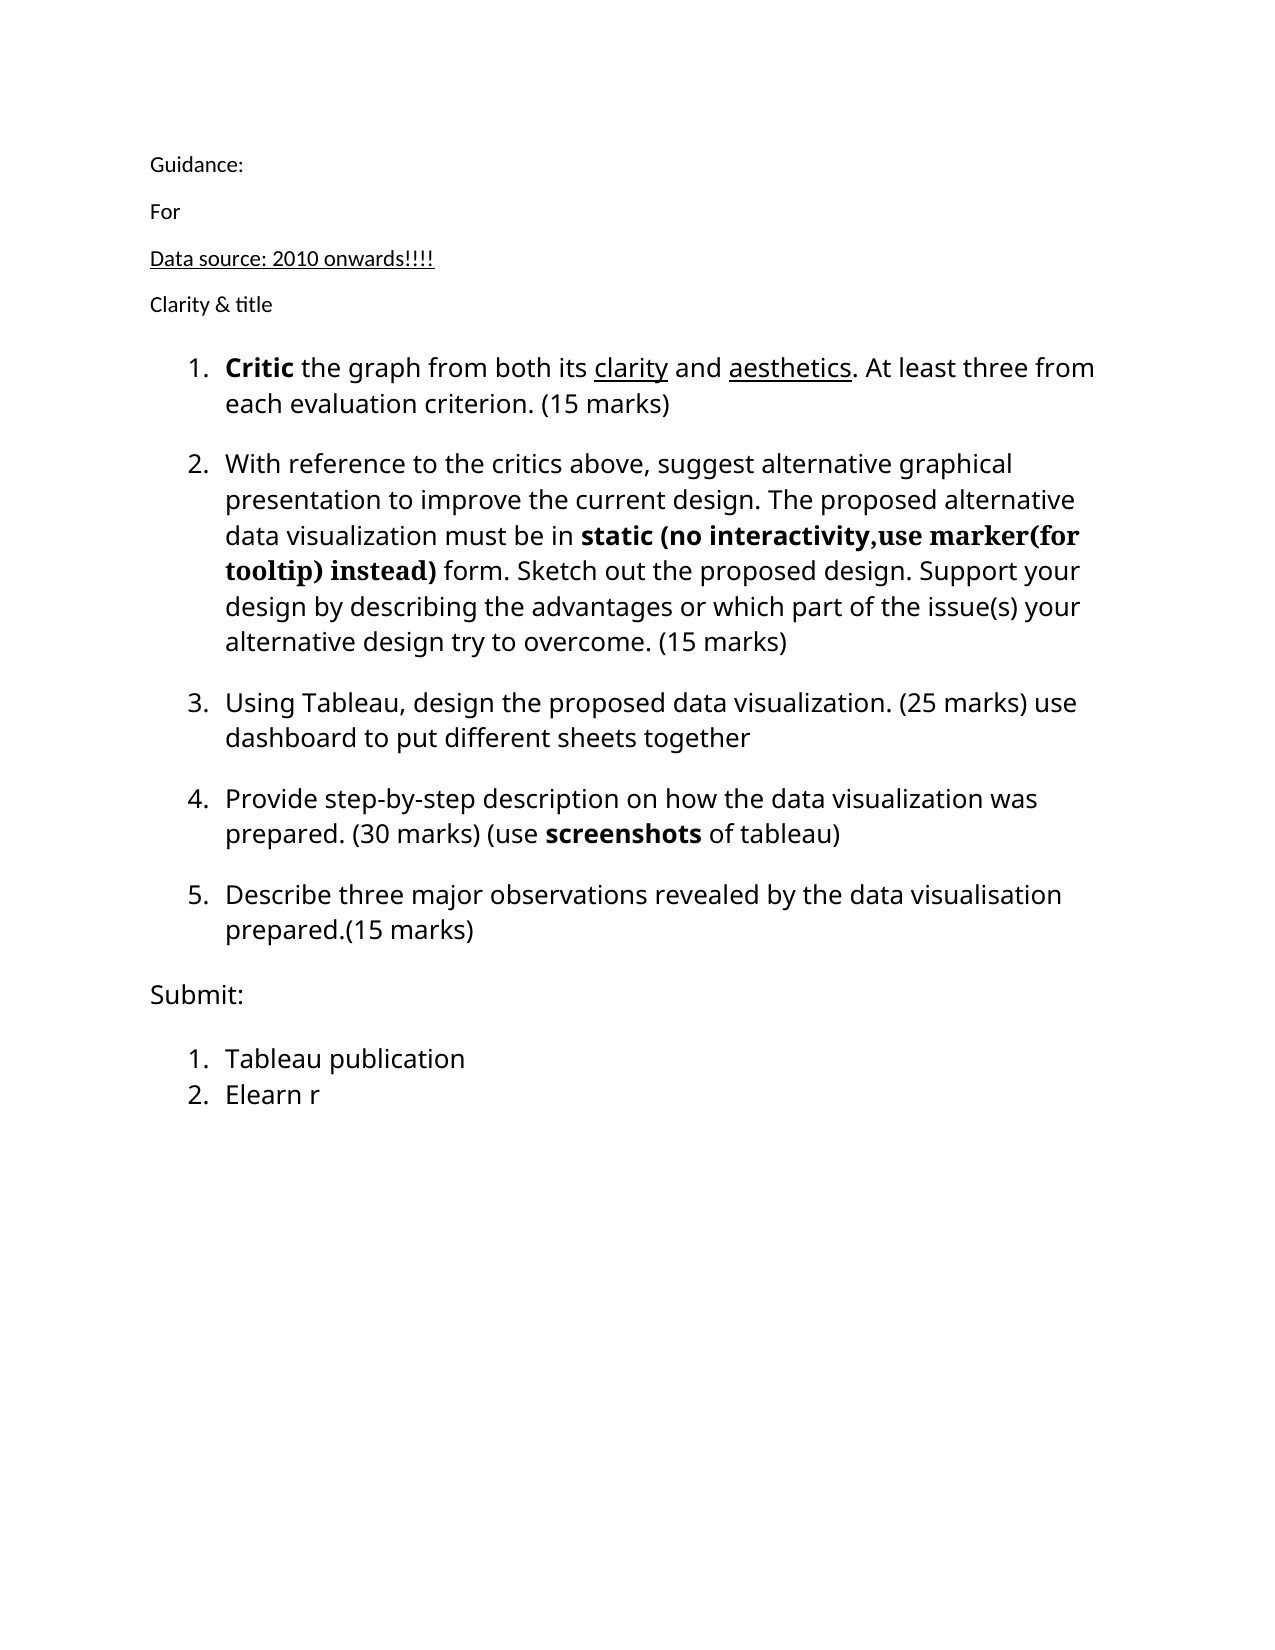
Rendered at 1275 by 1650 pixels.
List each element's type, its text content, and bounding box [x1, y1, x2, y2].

text Guidance: [150, 150, 1125, 178]
list Provide step-by-step description on how the data visualization was prepared. (30 marks) (use screenshots of tableau) [187, 780, 1125, 851]
text Clarity & title [150, 291, 1125, 319]
list Tableau publication [187, 1041, 1125, 1077]
list With reference to the critics above, suggest alternative graphical presentation to improve the current design. The proposed alternative data visualization must be in static (no interactivity,use marker(for tooltip) instead) form. Sketch out the proposed design. Support your design by describing the advantages or which part of the issue(s) your alternative design try to overcome. (15 marks) [187, 446, 1125, 659]
list Using Tableau, design the proposed data visualization. (25 marks) use dashboard to put different sheets together [187, 684, 1125, 755]
list Elearn r [187, 1077, 1125, 1112]
list Critic the graph from both its clarity and aesthetics. At least three from each evaluation criterion. (15 marks) [187, 350, 1125, 421]
text Submit: [150, 976, 1125, 1012]
text Data source: 2010 onwards!!!! [150, 244, 1125, 272]
text For [150, 197, 1125, 225]
list Describe three major observations revealed by the data visualisation prepared.(15 marks) [187, 876, 1125, 947]
